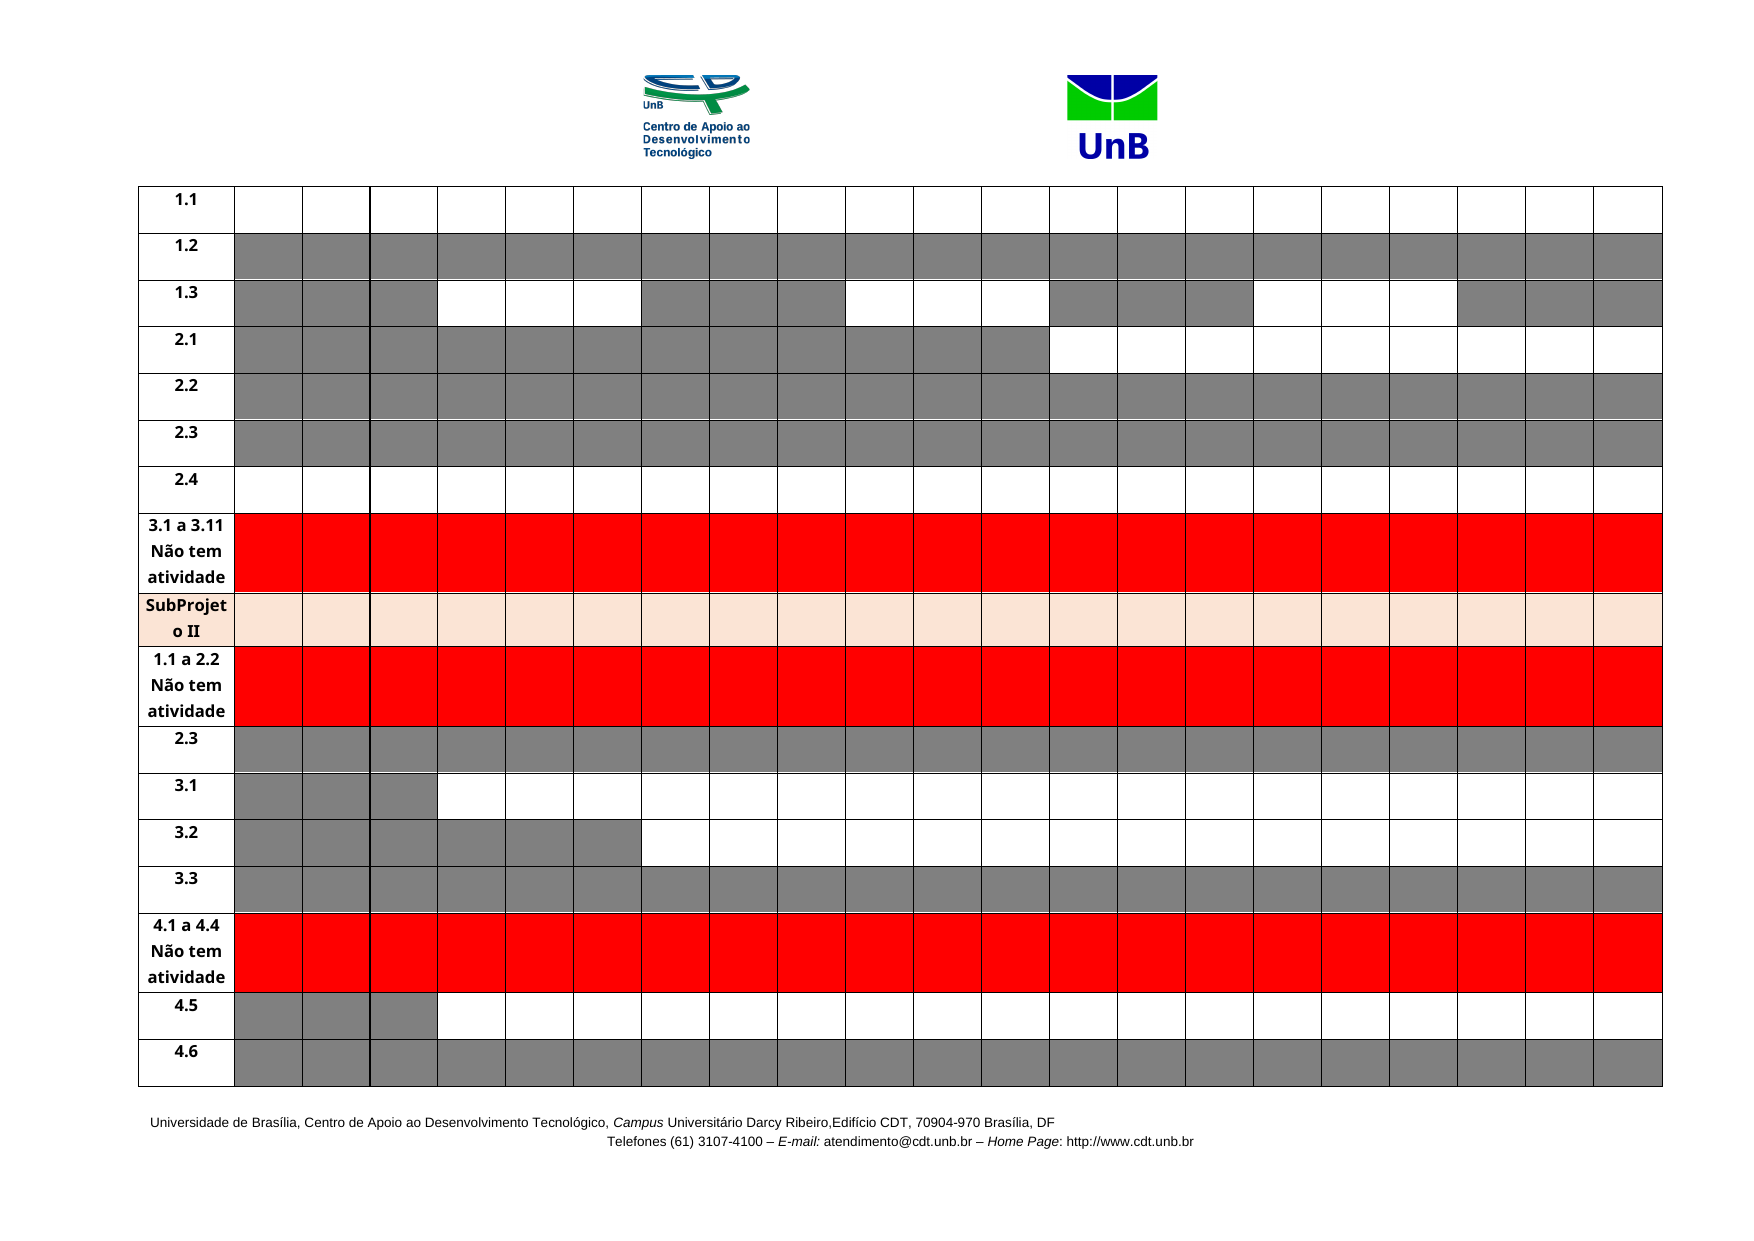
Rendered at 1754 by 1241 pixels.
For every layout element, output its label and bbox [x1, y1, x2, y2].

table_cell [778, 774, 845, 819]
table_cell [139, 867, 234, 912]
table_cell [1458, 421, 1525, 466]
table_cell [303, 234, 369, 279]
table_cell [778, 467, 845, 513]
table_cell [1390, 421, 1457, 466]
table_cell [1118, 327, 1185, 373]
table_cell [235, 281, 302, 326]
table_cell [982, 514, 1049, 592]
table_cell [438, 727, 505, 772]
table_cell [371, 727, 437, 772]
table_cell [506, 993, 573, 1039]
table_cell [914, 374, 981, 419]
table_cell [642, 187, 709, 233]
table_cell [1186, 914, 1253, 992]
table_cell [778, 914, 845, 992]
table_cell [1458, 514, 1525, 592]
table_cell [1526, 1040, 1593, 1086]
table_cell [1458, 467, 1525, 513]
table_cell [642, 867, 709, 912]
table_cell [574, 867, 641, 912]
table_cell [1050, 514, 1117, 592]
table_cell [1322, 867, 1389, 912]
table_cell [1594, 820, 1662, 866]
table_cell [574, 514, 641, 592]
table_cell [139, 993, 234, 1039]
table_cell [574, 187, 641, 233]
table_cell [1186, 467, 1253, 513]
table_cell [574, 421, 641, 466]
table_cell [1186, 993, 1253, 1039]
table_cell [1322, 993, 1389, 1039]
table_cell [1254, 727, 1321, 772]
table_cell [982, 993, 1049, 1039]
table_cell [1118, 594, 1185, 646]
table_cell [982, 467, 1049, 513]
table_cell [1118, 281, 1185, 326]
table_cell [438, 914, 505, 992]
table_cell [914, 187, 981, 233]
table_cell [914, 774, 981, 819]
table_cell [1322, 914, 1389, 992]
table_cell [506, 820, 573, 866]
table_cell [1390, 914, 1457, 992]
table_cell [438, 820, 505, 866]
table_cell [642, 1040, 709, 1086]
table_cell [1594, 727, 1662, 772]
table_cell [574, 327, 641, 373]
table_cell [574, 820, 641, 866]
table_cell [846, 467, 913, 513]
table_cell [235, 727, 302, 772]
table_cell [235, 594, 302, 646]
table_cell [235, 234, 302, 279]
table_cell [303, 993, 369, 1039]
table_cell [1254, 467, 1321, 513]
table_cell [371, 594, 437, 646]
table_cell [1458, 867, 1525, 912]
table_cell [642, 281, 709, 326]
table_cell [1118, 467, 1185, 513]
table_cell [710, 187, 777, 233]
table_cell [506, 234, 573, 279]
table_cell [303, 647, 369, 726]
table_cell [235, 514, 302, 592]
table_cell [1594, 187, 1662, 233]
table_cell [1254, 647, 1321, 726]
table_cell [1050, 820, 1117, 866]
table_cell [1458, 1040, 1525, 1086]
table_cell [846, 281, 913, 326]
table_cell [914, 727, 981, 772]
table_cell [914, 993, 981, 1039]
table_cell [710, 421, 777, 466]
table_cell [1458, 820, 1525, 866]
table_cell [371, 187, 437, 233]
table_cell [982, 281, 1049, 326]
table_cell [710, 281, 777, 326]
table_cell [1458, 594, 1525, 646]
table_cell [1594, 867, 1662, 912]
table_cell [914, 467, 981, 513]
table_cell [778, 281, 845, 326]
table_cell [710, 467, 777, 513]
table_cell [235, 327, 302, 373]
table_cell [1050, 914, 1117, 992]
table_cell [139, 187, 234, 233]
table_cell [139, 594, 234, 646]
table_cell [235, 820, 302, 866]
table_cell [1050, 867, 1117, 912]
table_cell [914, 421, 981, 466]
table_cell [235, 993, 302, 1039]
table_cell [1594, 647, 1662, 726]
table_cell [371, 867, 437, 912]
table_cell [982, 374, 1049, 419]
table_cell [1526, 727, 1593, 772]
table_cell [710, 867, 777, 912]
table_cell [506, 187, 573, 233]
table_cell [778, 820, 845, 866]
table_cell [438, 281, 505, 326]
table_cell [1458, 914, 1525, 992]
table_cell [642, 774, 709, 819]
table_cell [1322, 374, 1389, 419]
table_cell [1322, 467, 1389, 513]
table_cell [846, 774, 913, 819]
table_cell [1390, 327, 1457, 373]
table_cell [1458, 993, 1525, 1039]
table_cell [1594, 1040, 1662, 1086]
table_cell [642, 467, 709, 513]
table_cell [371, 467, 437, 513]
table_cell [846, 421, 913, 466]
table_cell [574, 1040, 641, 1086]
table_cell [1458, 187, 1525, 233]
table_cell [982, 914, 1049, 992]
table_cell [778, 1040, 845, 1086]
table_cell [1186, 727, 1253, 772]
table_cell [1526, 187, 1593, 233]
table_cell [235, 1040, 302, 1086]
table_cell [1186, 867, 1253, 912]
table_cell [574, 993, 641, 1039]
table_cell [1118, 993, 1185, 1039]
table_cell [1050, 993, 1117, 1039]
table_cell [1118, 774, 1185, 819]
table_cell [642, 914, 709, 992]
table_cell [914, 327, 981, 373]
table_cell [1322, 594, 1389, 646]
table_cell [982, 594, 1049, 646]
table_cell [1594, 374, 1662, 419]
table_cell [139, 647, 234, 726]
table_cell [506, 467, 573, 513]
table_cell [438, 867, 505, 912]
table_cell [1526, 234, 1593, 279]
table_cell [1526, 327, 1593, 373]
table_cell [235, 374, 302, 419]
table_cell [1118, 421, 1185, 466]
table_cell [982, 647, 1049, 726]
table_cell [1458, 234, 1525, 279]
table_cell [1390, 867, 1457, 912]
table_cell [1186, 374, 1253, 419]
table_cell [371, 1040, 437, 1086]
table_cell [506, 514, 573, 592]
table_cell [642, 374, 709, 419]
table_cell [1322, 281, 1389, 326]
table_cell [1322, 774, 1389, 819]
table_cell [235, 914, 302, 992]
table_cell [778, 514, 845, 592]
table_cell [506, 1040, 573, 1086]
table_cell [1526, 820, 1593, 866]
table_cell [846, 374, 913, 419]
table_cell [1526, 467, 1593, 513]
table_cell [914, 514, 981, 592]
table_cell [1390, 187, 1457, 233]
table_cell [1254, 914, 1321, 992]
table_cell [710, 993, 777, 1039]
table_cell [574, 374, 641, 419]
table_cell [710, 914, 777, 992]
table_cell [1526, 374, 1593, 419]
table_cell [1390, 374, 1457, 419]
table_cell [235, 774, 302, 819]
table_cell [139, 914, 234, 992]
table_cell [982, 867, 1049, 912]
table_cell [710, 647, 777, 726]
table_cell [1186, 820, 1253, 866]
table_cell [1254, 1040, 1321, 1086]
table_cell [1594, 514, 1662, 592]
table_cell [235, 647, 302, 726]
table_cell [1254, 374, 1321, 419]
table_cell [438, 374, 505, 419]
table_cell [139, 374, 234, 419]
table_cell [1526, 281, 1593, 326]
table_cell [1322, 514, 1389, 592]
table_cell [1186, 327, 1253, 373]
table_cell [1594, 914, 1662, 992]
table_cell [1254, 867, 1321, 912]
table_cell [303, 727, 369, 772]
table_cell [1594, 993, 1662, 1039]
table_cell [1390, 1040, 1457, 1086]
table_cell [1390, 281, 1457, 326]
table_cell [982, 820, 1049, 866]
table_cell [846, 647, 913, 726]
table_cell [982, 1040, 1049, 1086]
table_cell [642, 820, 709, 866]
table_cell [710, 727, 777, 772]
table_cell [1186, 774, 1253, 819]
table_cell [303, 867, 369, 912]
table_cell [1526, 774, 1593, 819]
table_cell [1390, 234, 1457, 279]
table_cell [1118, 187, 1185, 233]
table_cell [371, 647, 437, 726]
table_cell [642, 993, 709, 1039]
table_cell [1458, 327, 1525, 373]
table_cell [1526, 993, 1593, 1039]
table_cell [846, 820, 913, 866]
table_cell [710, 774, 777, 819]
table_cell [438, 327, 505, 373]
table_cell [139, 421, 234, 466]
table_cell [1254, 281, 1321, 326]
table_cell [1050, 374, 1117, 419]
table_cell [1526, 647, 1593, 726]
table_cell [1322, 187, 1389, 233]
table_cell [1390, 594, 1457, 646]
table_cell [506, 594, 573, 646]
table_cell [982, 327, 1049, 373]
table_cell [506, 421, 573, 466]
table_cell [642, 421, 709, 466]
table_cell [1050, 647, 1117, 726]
picture [1067, 75, 1158, 159]
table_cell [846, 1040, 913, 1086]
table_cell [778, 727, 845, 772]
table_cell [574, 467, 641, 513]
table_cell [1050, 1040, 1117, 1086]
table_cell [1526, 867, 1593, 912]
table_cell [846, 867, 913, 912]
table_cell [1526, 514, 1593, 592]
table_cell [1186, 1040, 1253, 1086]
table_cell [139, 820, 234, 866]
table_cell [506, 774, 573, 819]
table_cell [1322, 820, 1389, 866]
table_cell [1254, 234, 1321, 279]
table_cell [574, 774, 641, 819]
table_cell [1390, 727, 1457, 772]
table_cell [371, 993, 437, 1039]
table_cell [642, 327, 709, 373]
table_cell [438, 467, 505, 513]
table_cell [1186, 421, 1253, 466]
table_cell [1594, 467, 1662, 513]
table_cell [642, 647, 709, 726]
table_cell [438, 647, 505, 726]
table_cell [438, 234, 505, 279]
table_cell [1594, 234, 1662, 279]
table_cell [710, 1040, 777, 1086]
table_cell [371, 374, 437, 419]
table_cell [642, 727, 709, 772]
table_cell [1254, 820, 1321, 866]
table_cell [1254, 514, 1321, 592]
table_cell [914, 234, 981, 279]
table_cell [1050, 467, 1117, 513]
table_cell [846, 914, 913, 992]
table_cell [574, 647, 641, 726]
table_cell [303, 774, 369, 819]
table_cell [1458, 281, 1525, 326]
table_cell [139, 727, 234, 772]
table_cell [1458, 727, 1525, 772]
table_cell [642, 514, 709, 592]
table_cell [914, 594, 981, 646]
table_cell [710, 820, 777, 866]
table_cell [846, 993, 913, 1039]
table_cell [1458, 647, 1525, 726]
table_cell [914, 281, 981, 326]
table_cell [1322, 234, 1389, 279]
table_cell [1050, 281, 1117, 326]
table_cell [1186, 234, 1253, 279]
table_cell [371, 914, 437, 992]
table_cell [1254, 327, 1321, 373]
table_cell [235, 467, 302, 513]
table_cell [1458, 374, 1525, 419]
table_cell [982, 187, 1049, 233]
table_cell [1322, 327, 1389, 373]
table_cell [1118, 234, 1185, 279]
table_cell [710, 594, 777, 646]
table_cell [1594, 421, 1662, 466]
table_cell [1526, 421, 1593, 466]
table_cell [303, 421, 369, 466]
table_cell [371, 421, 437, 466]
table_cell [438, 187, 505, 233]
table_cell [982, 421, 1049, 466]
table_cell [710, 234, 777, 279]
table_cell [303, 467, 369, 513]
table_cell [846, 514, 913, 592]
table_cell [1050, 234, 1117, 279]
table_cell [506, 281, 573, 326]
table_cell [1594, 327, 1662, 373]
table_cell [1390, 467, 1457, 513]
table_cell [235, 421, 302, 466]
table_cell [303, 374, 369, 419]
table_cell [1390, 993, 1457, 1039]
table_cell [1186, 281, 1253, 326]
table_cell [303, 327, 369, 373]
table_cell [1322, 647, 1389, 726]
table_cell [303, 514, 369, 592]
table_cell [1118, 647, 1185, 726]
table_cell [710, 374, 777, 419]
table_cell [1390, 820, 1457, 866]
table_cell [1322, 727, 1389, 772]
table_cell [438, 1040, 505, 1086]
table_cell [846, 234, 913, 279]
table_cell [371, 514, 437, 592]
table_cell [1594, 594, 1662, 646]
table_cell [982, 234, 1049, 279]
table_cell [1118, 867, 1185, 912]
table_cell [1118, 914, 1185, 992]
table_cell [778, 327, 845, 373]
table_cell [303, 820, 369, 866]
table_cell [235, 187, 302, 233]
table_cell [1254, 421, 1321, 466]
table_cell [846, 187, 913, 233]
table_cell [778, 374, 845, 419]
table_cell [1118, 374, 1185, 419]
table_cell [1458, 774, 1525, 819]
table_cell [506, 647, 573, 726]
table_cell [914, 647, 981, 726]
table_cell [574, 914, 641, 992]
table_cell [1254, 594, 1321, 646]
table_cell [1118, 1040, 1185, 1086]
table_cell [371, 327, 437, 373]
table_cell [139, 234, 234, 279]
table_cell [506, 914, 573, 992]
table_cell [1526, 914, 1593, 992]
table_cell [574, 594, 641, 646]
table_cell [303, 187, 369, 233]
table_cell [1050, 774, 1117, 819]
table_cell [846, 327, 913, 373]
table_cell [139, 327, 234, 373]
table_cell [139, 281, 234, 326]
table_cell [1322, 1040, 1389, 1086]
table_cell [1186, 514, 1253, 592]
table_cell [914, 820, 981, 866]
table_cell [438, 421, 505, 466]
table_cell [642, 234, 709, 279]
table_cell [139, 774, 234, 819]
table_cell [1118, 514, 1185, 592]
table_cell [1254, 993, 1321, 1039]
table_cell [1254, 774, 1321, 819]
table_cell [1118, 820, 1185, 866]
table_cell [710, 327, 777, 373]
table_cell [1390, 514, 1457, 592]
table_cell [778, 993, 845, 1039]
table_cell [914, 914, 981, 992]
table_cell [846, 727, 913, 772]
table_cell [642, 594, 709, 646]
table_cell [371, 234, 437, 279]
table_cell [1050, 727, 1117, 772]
picture [643, 75, 750, 159]
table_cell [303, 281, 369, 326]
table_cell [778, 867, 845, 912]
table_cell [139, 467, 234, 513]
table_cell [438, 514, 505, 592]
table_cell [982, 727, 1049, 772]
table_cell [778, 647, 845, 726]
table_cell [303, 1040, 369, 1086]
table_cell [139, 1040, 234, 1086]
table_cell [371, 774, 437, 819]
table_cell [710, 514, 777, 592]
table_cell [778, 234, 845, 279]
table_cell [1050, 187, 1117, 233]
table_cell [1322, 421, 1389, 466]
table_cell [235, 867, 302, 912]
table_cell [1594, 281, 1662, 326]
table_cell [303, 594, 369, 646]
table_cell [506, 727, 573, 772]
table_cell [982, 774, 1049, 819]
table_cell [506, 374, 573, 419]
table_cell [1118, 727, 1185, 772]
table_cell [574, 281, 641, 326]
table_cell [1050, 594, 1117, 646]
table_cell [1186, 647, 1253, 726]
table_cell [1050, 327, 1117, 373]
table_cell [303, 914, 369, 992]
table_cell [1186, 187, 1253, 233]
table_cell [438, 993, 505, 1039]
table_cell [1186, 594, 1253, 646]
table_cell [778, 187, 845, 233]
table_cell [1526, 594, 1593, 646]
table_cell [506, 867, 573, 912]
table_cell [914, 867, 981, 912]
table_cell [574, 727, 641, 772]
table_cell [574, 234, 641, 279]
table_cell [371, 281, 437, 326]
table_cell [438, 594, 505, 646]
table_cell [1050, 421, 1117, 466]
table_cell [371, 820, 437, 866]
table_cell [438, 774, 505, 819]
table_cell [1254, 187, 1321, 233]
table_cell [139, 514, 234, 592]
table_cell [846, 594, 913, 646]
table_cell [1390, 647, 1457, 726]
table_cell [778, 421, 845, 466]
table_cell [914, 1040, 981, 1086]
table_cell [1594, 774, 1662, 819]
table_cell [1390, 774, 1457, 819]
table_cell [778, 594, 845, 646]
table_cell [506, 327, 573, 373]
